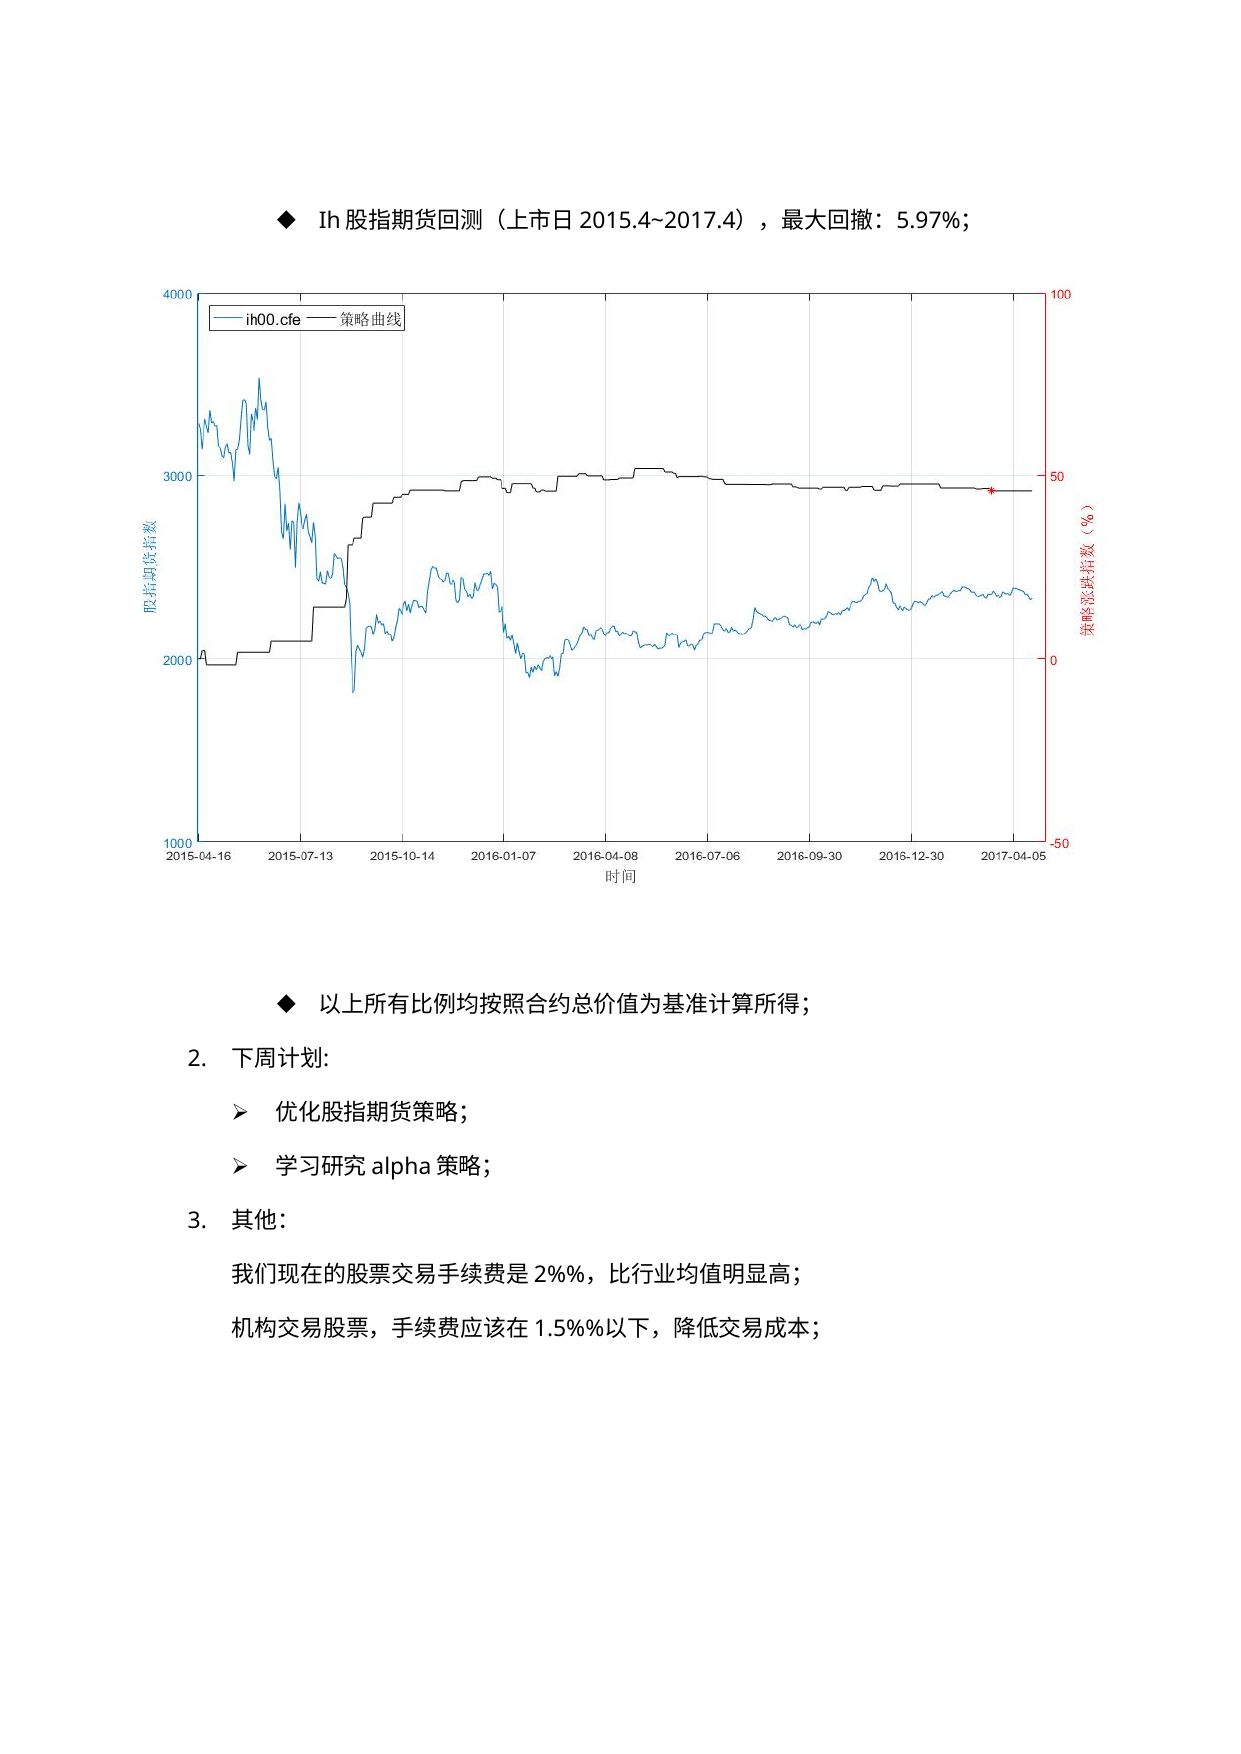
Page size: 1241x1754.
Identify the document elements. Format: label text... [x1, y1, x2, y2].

list 下周计划: [187, 1039, 1053, 1073]
text 我们现在的股票交易手续费是2%%，比行业均值明显高； [231, 1256, 1053, 1289]
list 优化股指期货策略； [231, 1094, 1053, 1127]
picture [54, 242, 1148, 915]
list 学习研究alpha策略； [231, 1148, 1053, 1181]
list Ih股指期货回测（上市日2015.4~2017.4），最大回撤：5.97%； [275, 202, 1053, 235]
list 以上所有比例均按照合约总价值为基准计算所得； [275, 985, 1053, 1019]
list 其他： [187, 1202, 1053, 1235]
text 机构交易股票，手续费应该在1.5%%以下，降低交易成本； [231, 1310, 1053, 1343]
